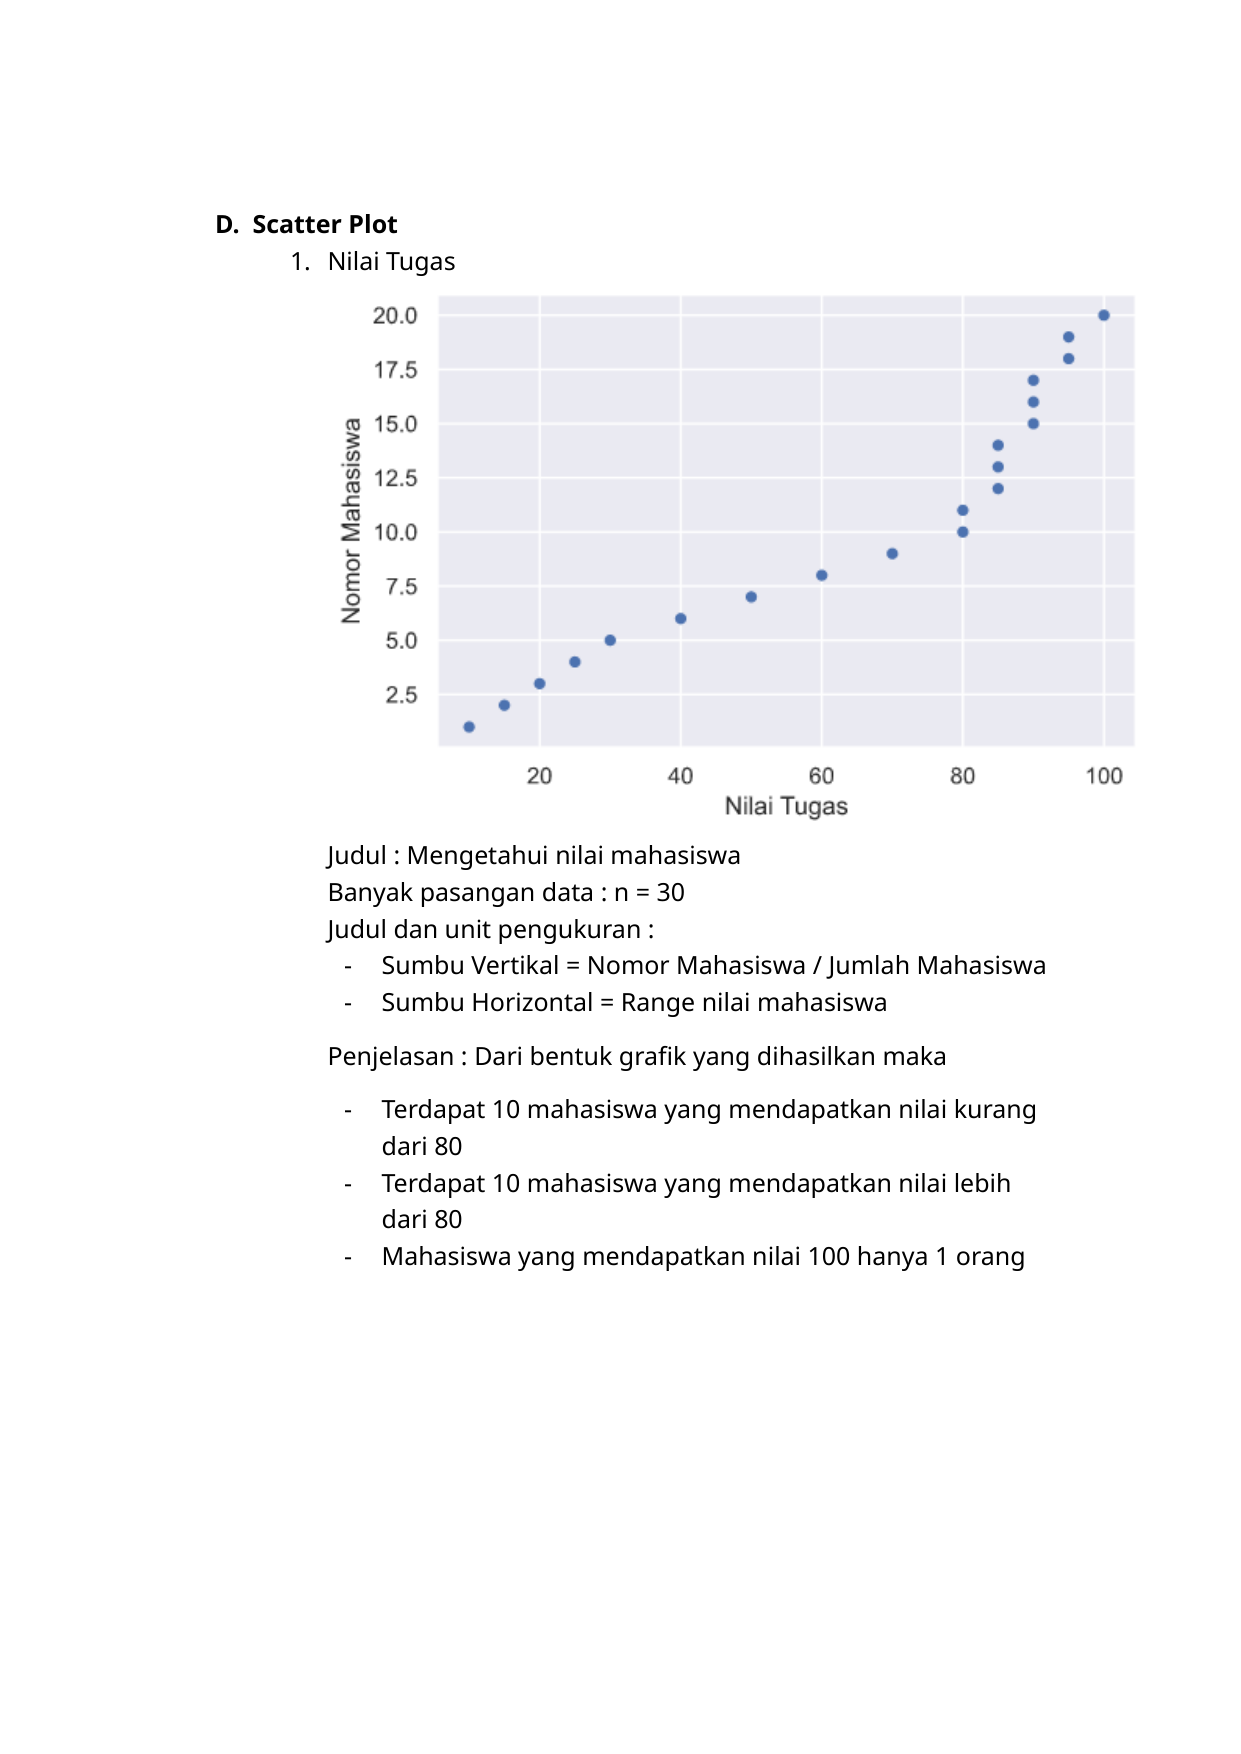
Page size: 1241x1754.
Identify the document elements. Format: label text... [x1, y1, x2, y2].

list Scatter Plot [215, 207, 1063, 241]
list Terdapat 10 mahasiswa yang mendapatkan nilai lebih dari 80 [344, 1165, 1063, 1236]
list Nilai Tugas [290, 243, 1063, 278]
list Sumbu Horizontal = Range nilai mahasiswa [344, 985, 1063, 1019]
list Terdapat 10 mahasiswa yang mendapatkan nilai kurang dari 80 [344, 1092, 1063, 1162]
text Penjelasan : Dari bentuk grafik yang dihasilkan maka [327, 1038, 1063, 1072]
picture [327, 280, 1151, 835]
list Judul : Mengetahui nilai mahasiswa [327, 838, 1063, 872]
list Mahasiswa yang mendapatkan nilai 100 hanya 1 orang [344, 1239, 1063, 1273]
list Sumbu Vertikal = Nomor Mahasiswa / Jumlah Mahasiswa [344, 948, 1063, 982]
list Banyak pasangan data : n = 30 [327, 874, 1063, 908]
list Judul dan unit pengukuran : [327, 911, 1063, 945]
